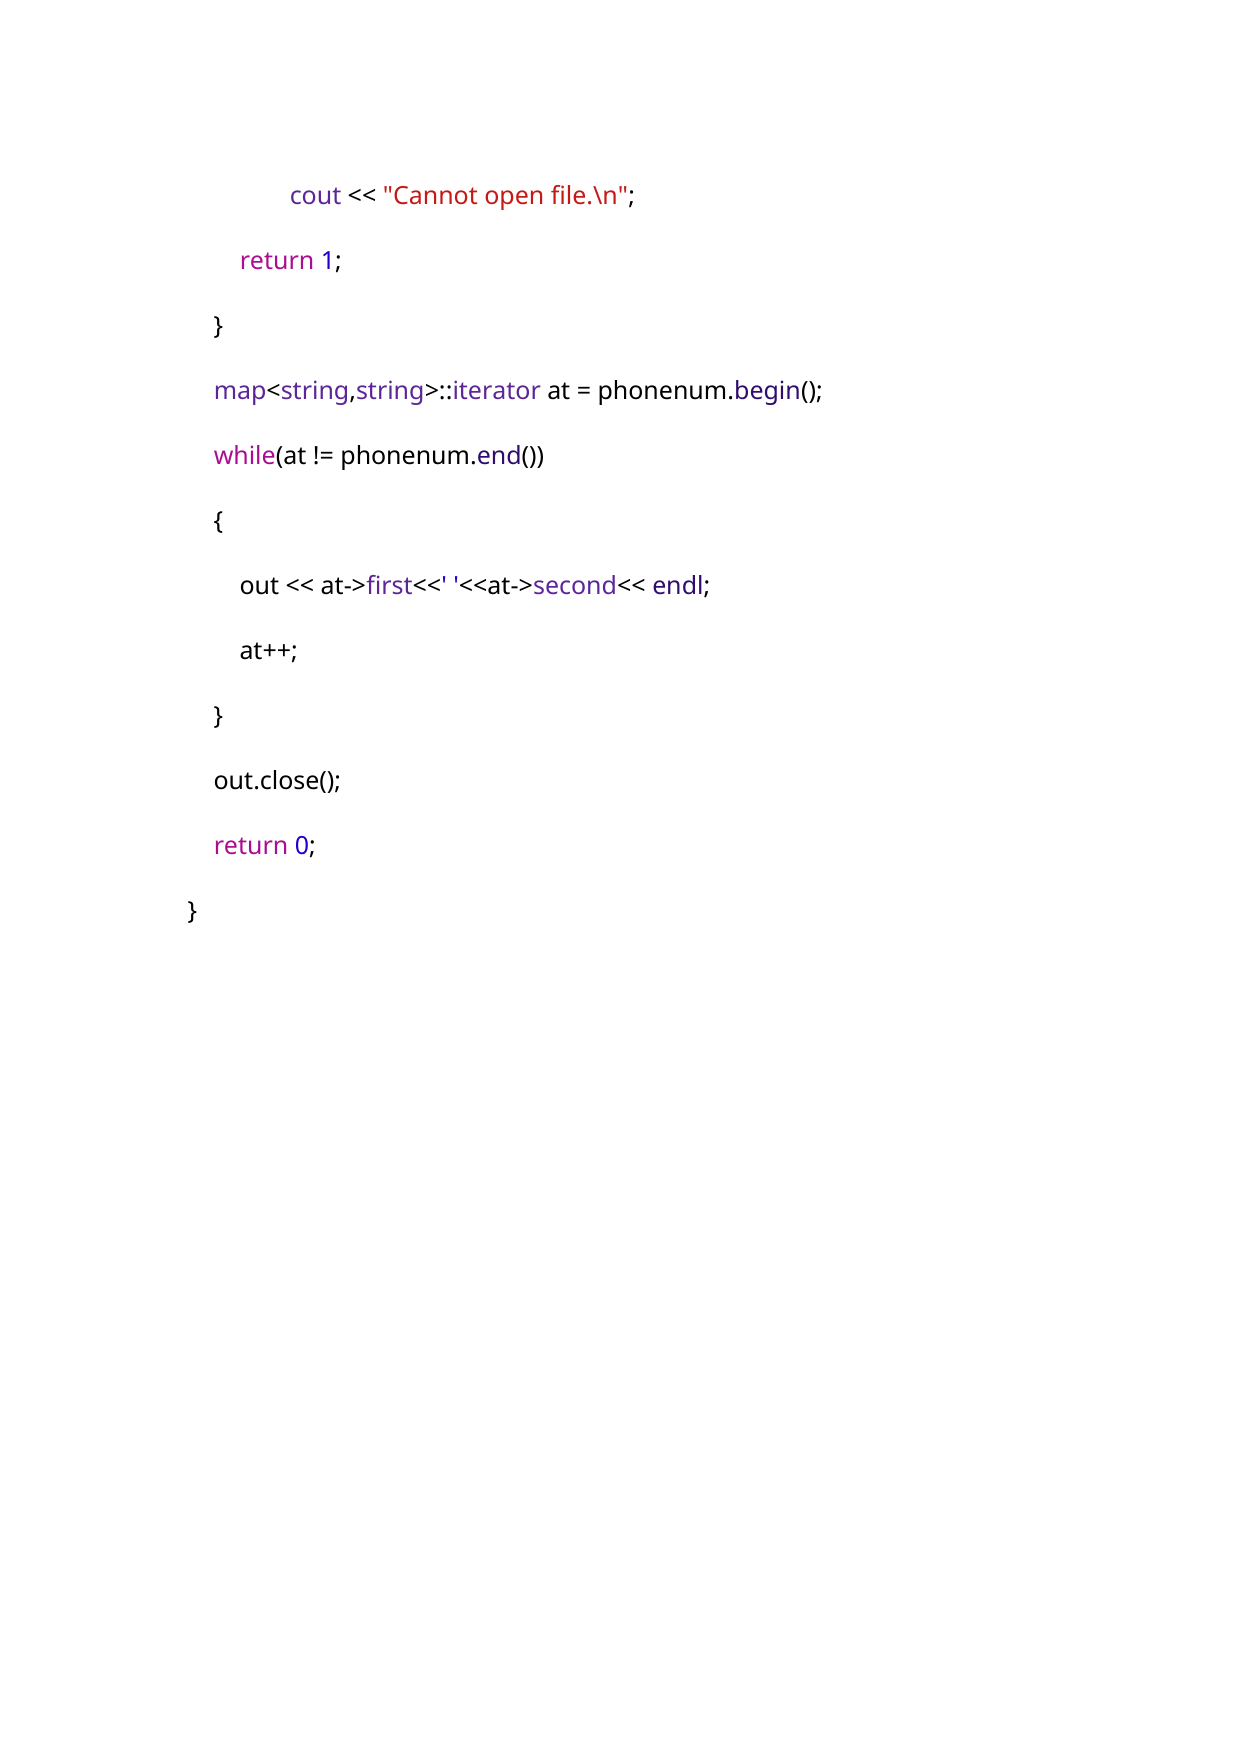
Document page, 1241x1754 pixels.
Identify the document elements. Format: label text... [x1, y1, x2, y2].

text return 1; [187, 227, 1053, 292]
text } [187, 877, 1053, 942]
text while(at != phonenum.end()) [187, 422, 1053, 487]
text } [187, 292, 1053, 357]
text { [187, 487, 1053, 552]
text return 0; [187, 812, 1053, 877]
text } [187, 682, 1053, 747]
text out.close(); [187, 747, 1053, 812]
text map<string,string>::iterator at = phonenum.begin(); [187, 357, 1053, 422]
text cout << "Cannot open file.\n"; [187, 162, 1053, 227]
text at++; [187, 617, 1053, 682]
text out << at->first<<' '<<at->second<< endl; [187, 552, 1053, 617]
